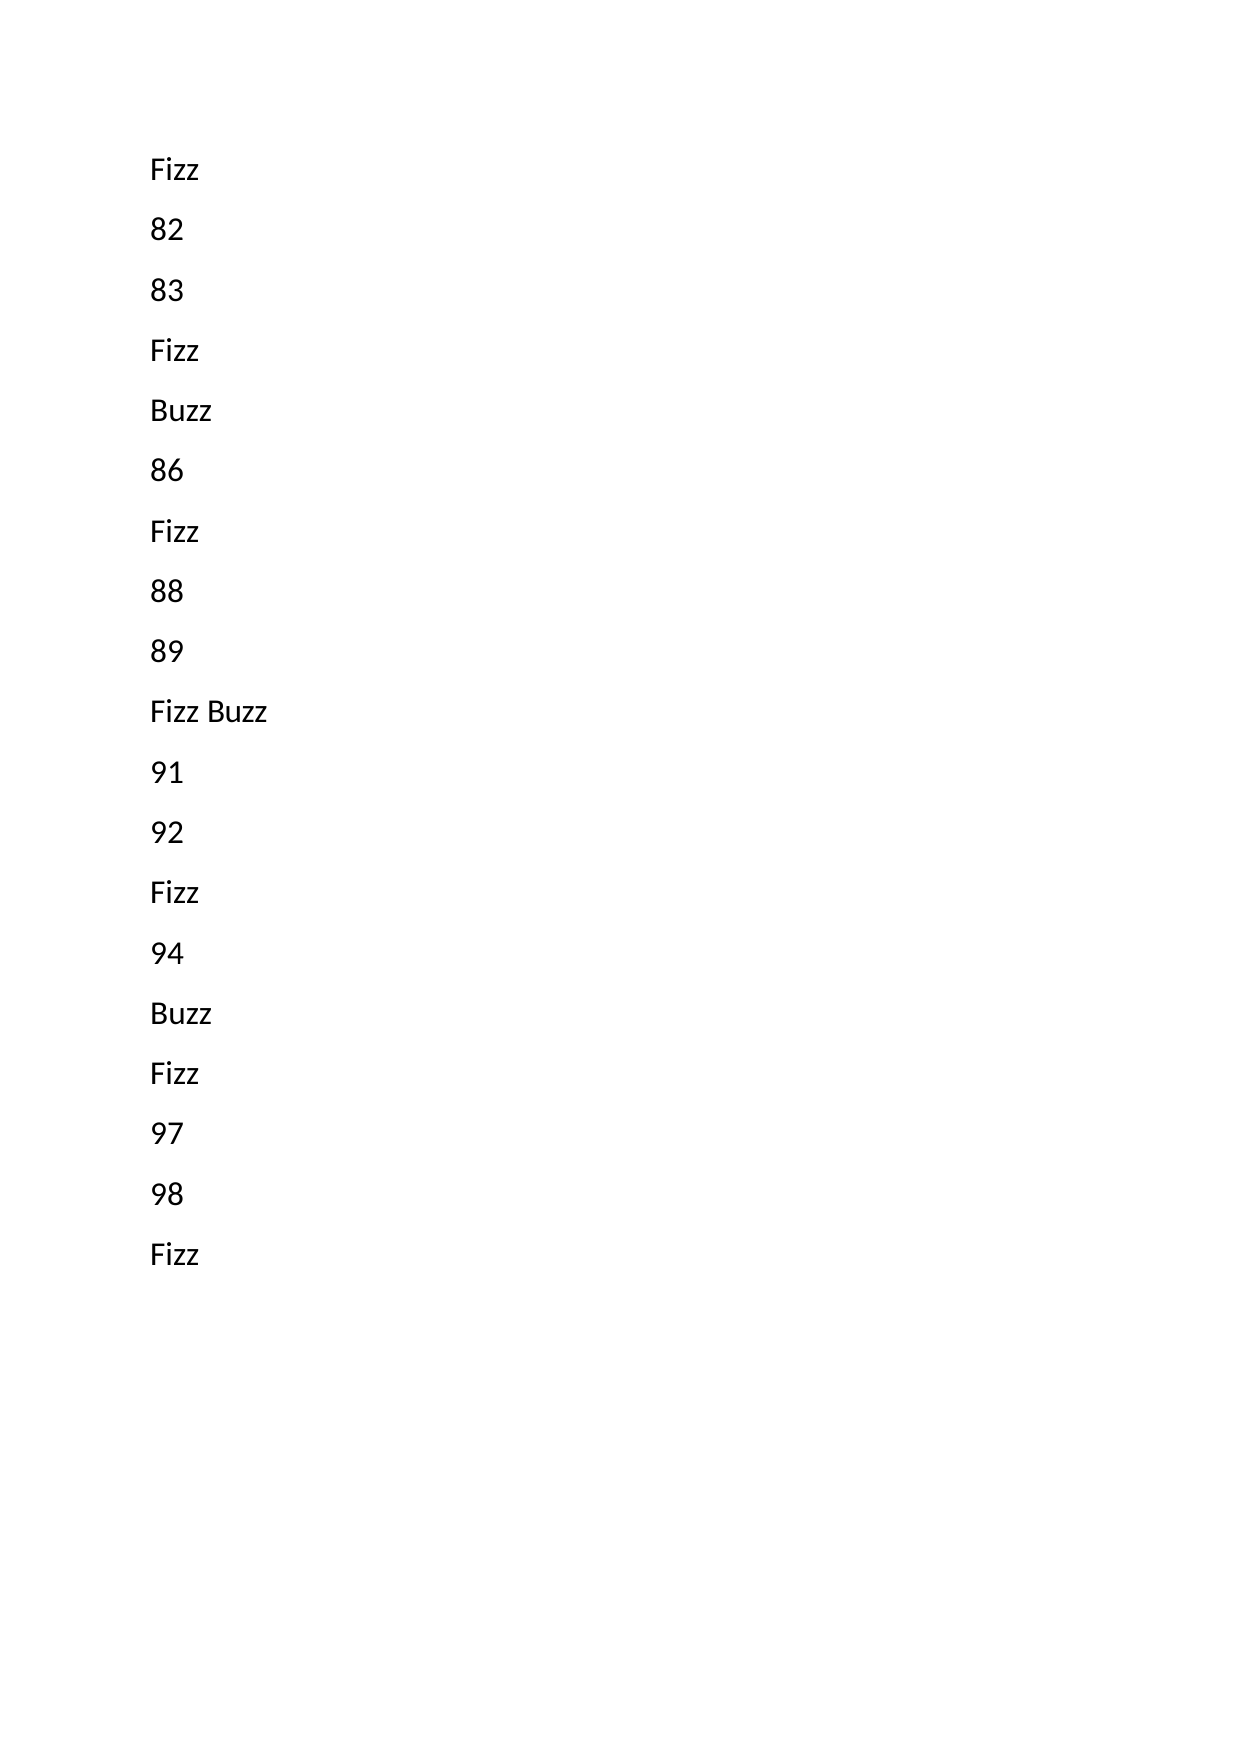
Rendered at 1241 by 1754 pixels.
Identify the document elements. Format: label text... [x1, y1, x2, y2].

text 98 [150, 1172, 1117, 1213]
text Fizz Buzz 91 [150, 691, 290, 791]
text 83 [150, 268, 1117, 309]
text Fizz 88 [150, 510, 201, 611]
text Fizz 82 [150, 148, 201, 249]
text Fizz [150, 1233, 1117, 1273]
text Buzz Fizz 97 [150, 992, 214, 1153]
text 92 [150, 811, 1117, 851]
text Fizz 94 [150, 871, 201, 972]
text Fizz Buzz 86 [150, 329, 214, 490]
text 89 [150, 630, 1117, 671]
